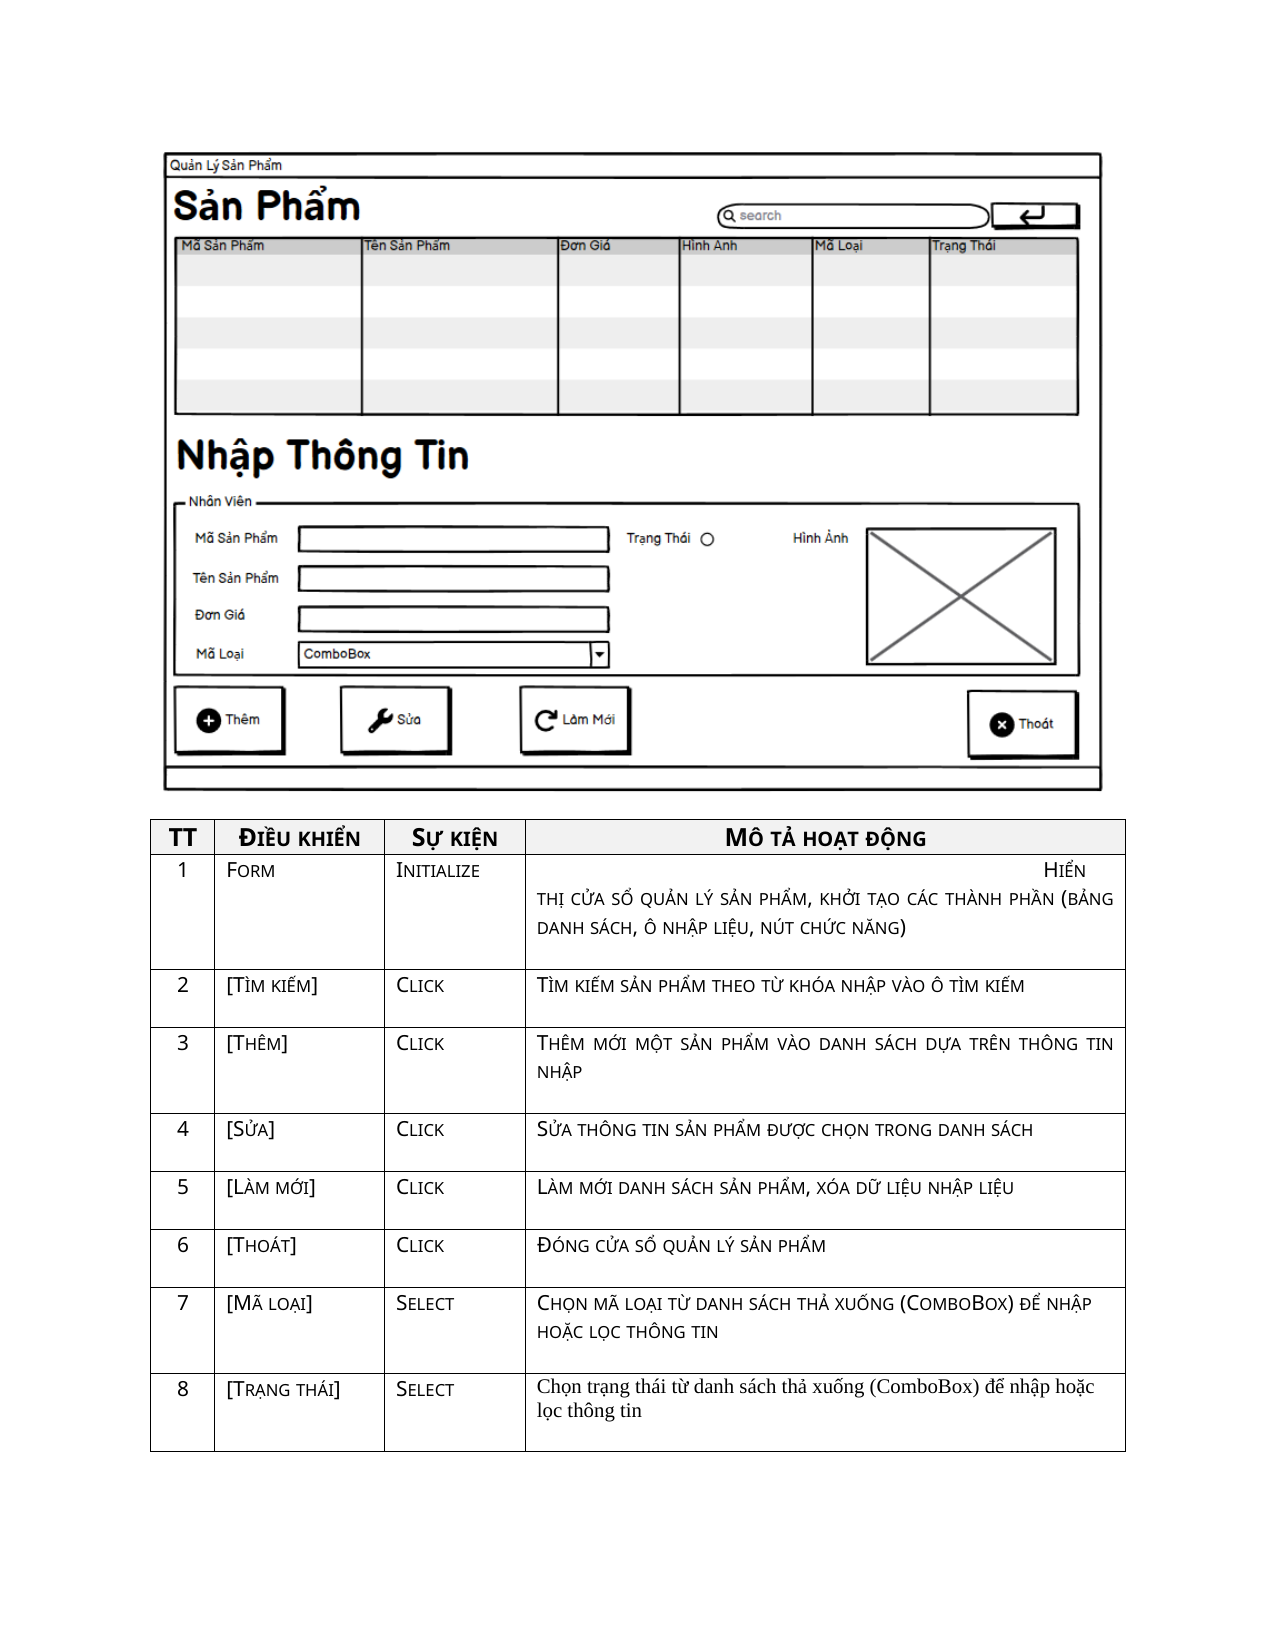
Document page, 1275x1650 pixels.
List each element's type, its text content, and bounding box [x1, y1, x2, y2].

table_cell Click [385, 1172, 525, 1229]
table_cell Click [385, 1230, 525, 1287]
table_cell Tìm kiếm sản phẩm theo từ khóa nhập vào ô tìm kiếm [526, 970, 1125, 1027]
table_cell 4 [151, 1114, 214, 1171]
table_cell Form [215, 855, 384, 969]
table_cell [Trạng thái] [215, 1374, 384, 1451]
table_cell 3 [151, 1028, 214, 1113]
table_cell Chọn mã loại từ danh sách thả xuống (ComboBox) để nhập hoặc lọc thông tin [526, 1288, 1125, 1373]
table_cell Sửa thông tin sản phẩm được chọn trong danh sách [526, 1114, 1125, 1171]
table_header TT [151, 820, 214, 854]
table_cell Click [385, 1028, 525, 1113]
table_cell Chọn trạng thái từ danh sách thả xuống (ComboBox) để nhập hoặc lọc thông tin [526, 1374, 1125, 1451]
table_cell Đóng cửa sổ quản lý sản phẩm [526, 1230, 1125, 1287]
picture [150, 150, 1125, 800]
table_cell 8 [151, 1374, 214, 1451]
table_cell Click [385, 1114, 525, 1171]
table_header Sự kiện [385, 820, 525, 854]
table_cell [Thoát] [215, 1230, 384, 1287]
table_cell 1 [151, 855, 214, 969]
table_cell Click [385, 970, 525, 1027]
table_cell 6 [151, 1230, 214, 1287]
table_cell [Sửa] [215, 1114, 384, 1171]
table_cell [Tìm kiếm] [215, 970, 384, 1027]
table_cell [Làm mới] [215, 1172, 384, 1229]
table_cell Initialize [385, 855, 525, 969]
table_cell [Mã loại] [215, 1288, 384, 1373]
table_cell Select [385, 1288, 525, 1373]
table_cell Select [385, 1374, 525, 1451]
table_cell [Thêm] [215, 1028, 384, 1113]
table_cell 5 [151, 1172, 214, 1229]
table_header Mô tả hoạt động [526, 820, 1125, 854]
table_cell Thêm mới một sản phẩm vào danh sách dựa trên thông tin nhập [526, 1028, 1125, 1113]
table_header Điều khiển [215, 820, 384, 854]
table_cell Làm mới danh sách sản phẩm, xóa dữ liệu nhập liệu [526, 1172, 1125, 1229]
table_cell Hiển thị cửa sổ quản lý sản phẩm, khởi tạo các thành phần (bảng danh sách, ô nhập liệu, nút chức năng) [526, 855, 1125, 969]
table_cell 7 [151, 1288, 214, 1373]
table_cell 2 [151, 970, 214, 1027]
